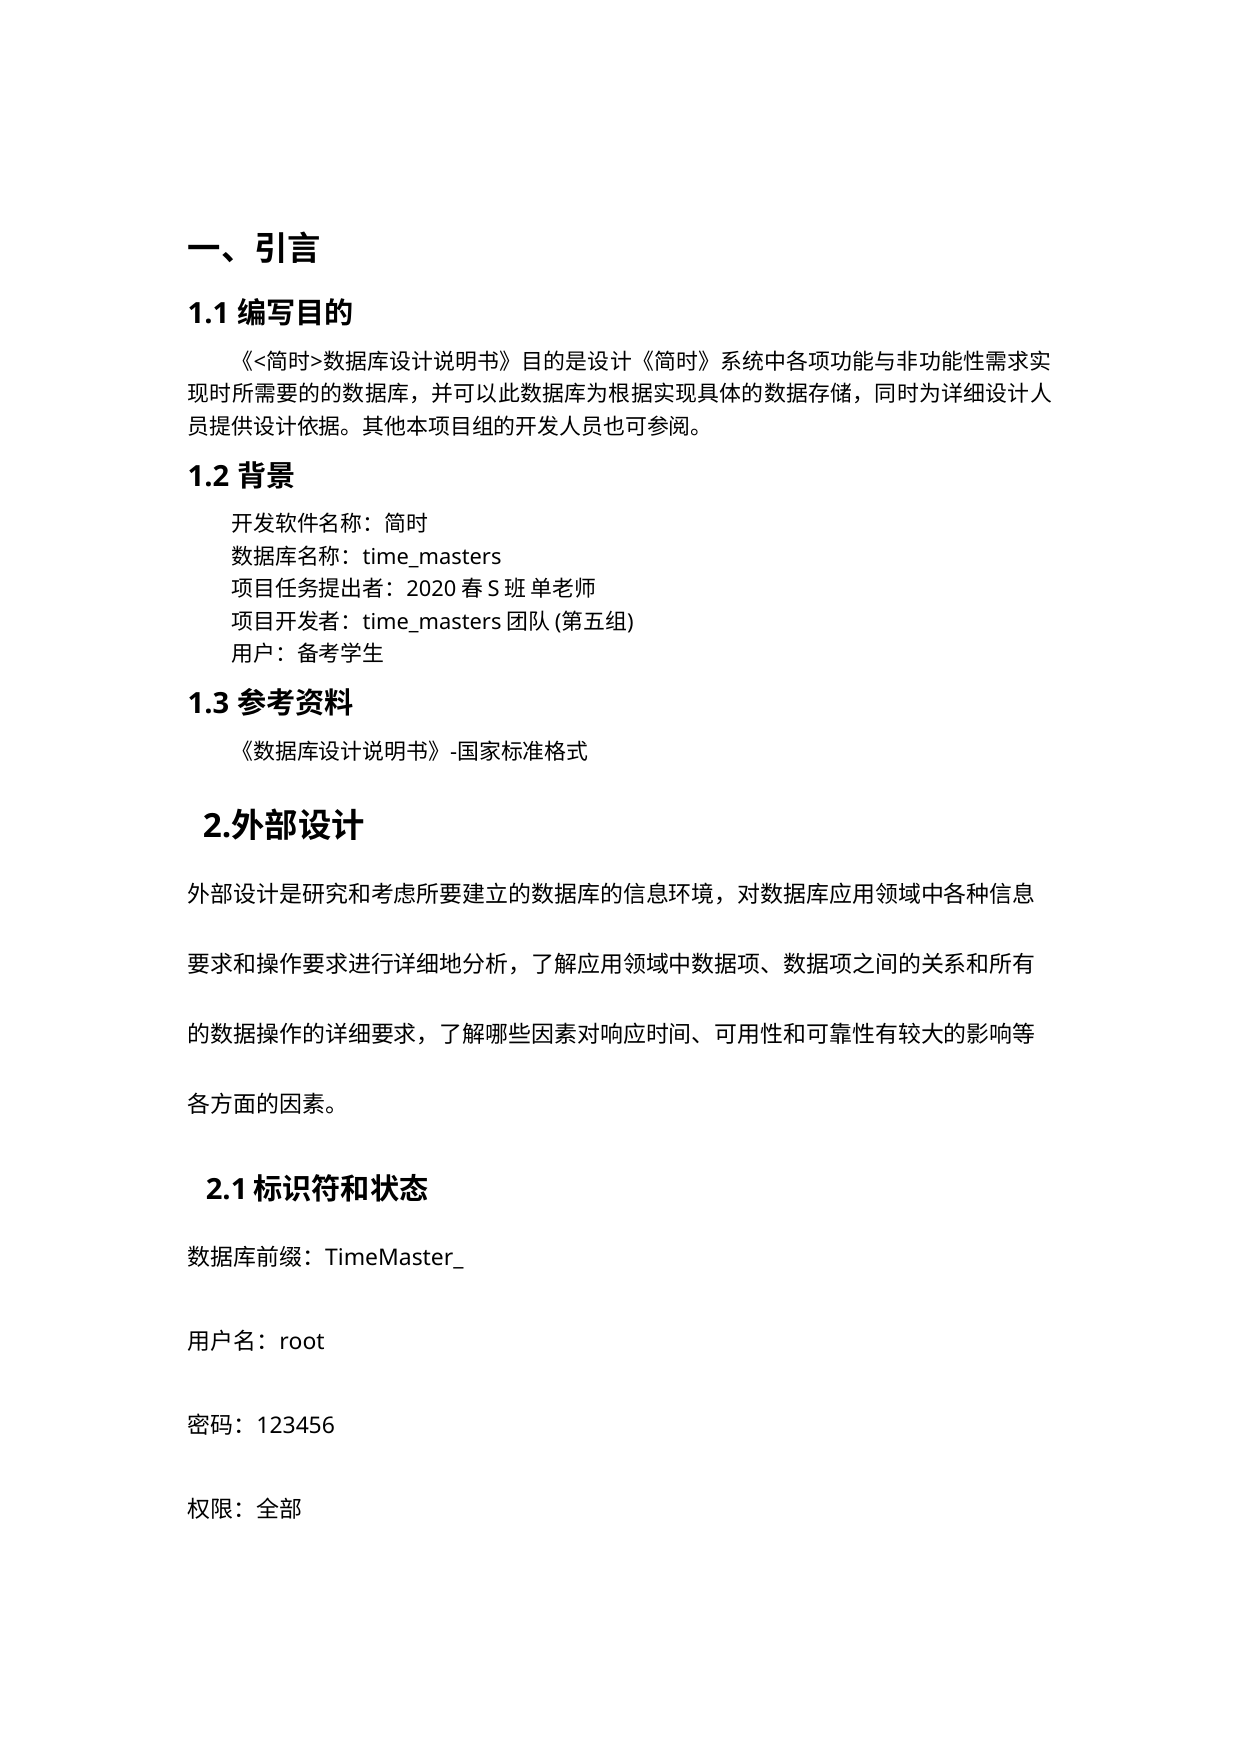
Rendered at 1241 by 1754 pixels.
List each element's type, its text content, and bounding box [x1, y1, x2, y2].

subtitle 2.1标识符和状态 [187, 1154, 1053, 1219]
text 数据库前缀：TimeMaster_ [187, 1223, 1053, 1288]
subtitle 2.外部设计 [187, 791, 1053, 856]
text 外部设计是研究和考虑所要建立的数据库的信息环境，对数据库应用领域中各种信息要求和操作要求进行详细地分析，了解应用领域中数据项、数据项之间的关系和所有的数据操作的详细要求，了解哪些因素对响应时间、可用性和可靠性有较大的影响等各方面的因素。 [187, 860, 1053, 1135]
text 用户：备考学生 [187, 636, 1053, 668]
text 《数据库设计说明书》-国家标准格式 [187, 733, 1053, 766]
text 密码：123456 [187, 1391, 1053, 1456]
text 数据库名称：time_masters [187, 538, 1053, 571]
list 背景 [187, 441, 1053, 506]
text 用户名：root [187, 1307, 1053, 1372]
list 参考资料 [187, 668, 1053, 733]
text 开发软件名称：简时 [187, 506, 1053, 538]
text 项目开发者：time_masters团队 (第五组) [187, 603, 1053, 636]
list 引言 [187, 213, 1053, 278]
text 《<简时>数据库设计说明书》目的是设计《简时》系统中各项功能与非功能性需求实现时所需要的的数据库，并可以此数据库为根据实现具体的数据存储，同时为详细设计人员提供设计依据。其他本项目组的开发人员也可参阅。 [187, 343, 1053, 441]
text 权限：全部 [187, 1476, 1053, 1541]
list 编写目的 [187, 278, 1053, 343]
text 项目任务提出者：2020春 S班 单老师 [187, 571, 1053, 603]
